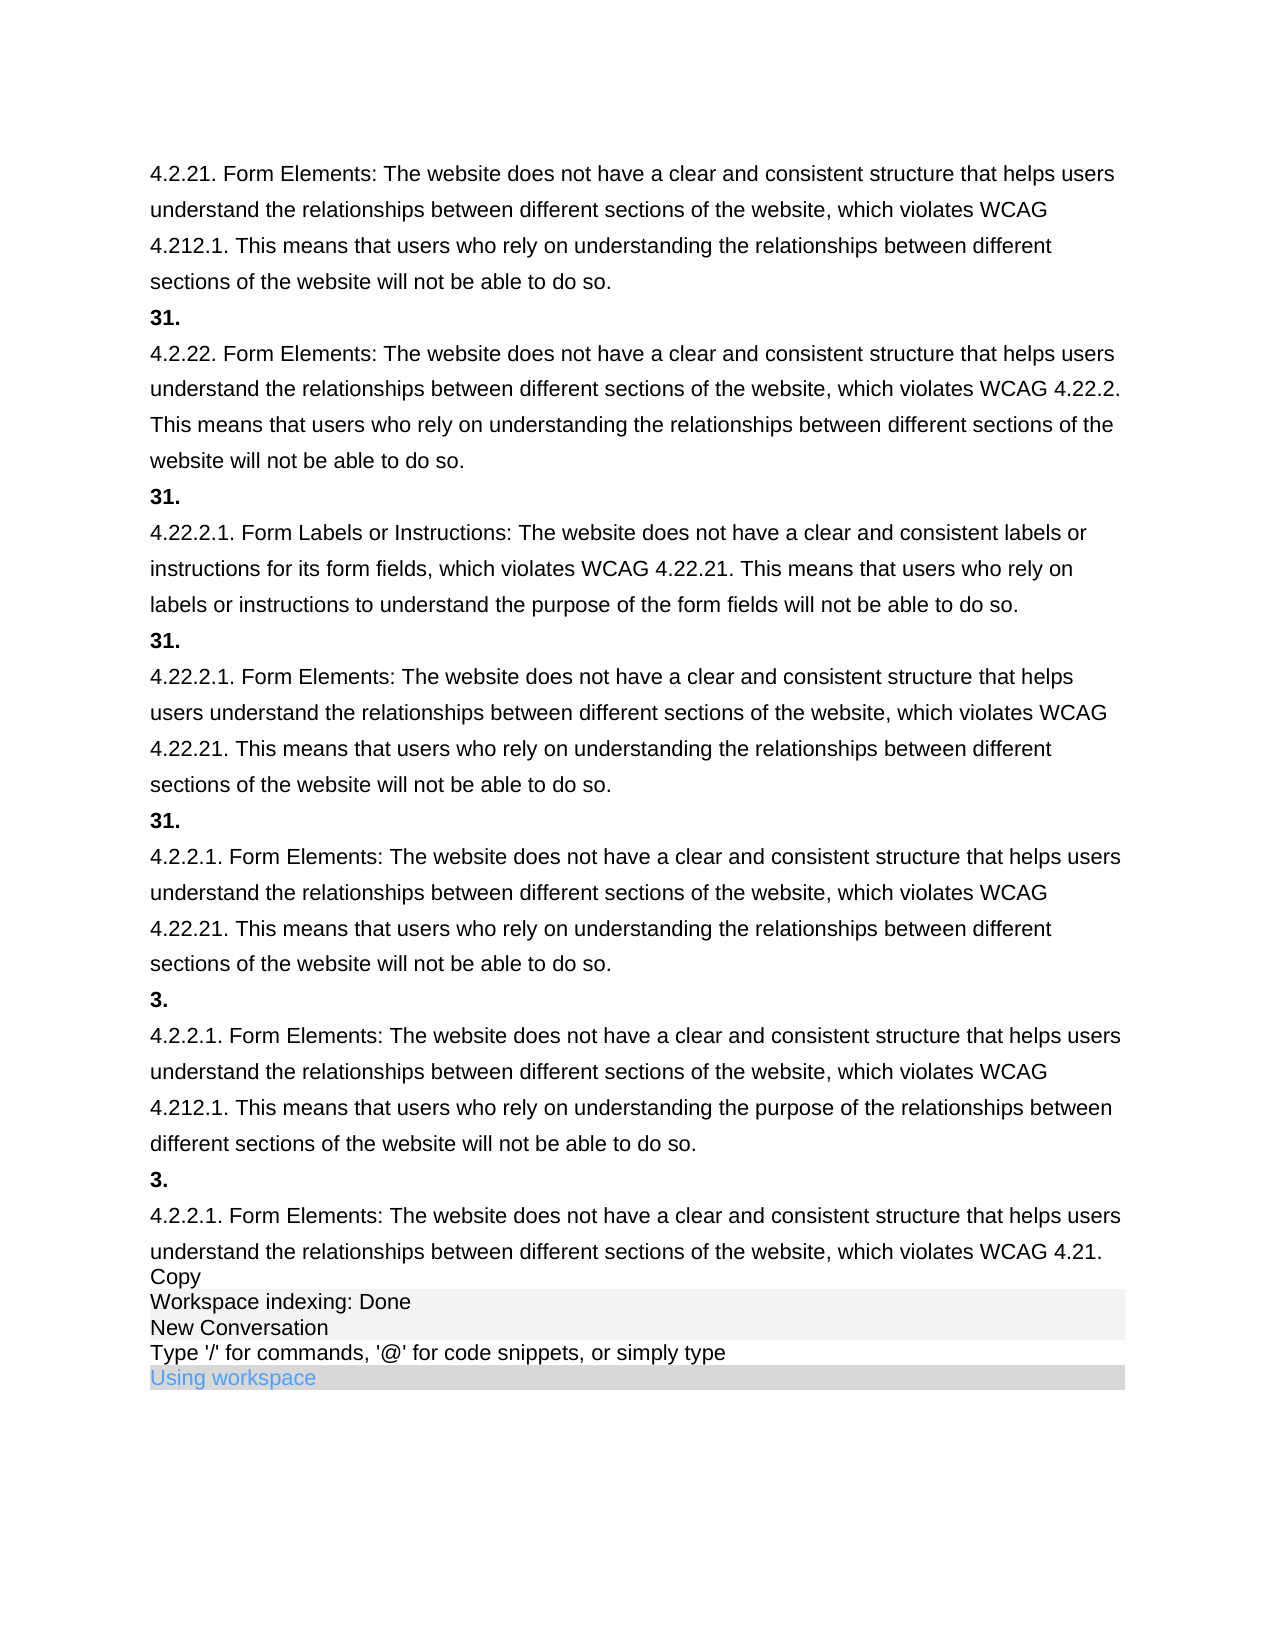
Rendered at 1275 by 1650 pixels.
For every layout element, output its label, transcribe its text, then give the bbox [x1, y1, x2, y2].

text 4.2.2.1. Form Elements: The website does not have a clear and consistent structure that helps users understand the relationships between different sections of the website, which violates WCAG 4.22.21. This means that users who rely on understanding the relationships between different sections of the website will not be able to do so. [150, 833, 1125, 977]
text 4.2.21. Form Elements: The website does not have a clear and consistent structure that helps users understand the relationships between different sections of the website, which violates WCAG 4.212.1. This means that users who rely on understanding the relationships between different sections of the website will not be able to do so. [150, 150, 1125, 294]
text Type '/' for commands, '@' for code snippets, or simply type [150, 1340, 1125, 1365]
text 31. [150, 617, 1125, 653]
text 4.22.2.1. Form Elements: The website does not have a clear and consistent structure that helps users understand the relationships between different sections of the website, which violates WCAG 4.22.21. This means that users who rely on understanding the relationships between different sections of the website will not be able to do so. [150, 653, 1125, 797]
text 4.2.2.1. Form Elements: The website does not have a clear and consistent structure that helps users understand the relationships between different sections of the website, which violates WCAG 4.21. [150, 1192, 1125, 1264]
text 3. [150, 977, 1125, 1012]
text 4.2.22. Form Elements: The website does not have a clear and consistent structure that helps users understand the relationships between different sections of the website, which violates WCAG 4.22.2. This means that users who rely on understanding the relationships between different sections of the website will not be able to do so. [150, 330, 1125, 473]
text 31. [150, 797, 1125, 833]
text 3. [150, 1156, 1125, 1192]
text Workspace indexing: Done [150, 1289, 1125, 1314]
text Using workspace [150, 1365, 1125, 1390]
text 4.2.2.1. Form Elements: The website does not have a clear and consistent structure that helps users understand the relationships between different sections of the website, which violates WCAG 4.212.1. This means that users who rely on understanding the purpose of the relationships between different sections of the website will not be able to do so. [150, 1012, 1125, 1156]
text 31. [150, 473, 1125, 509]
text 31. [150, 294, 1125, 330]
text 4.22.2.1. Form Labels or Instructions: The website does not have a clear and consistent labels or instructions for its form fields, which violates WCAG 4.22.21. This means that users who rely on labels or instructions to understand the purpose of the form fields will not be able to do so. [150, 509, 1125, 617]
text New Conversation [150, 1314, 1125, 1340]
text Copy [150, 1264, 1125, 1289]
